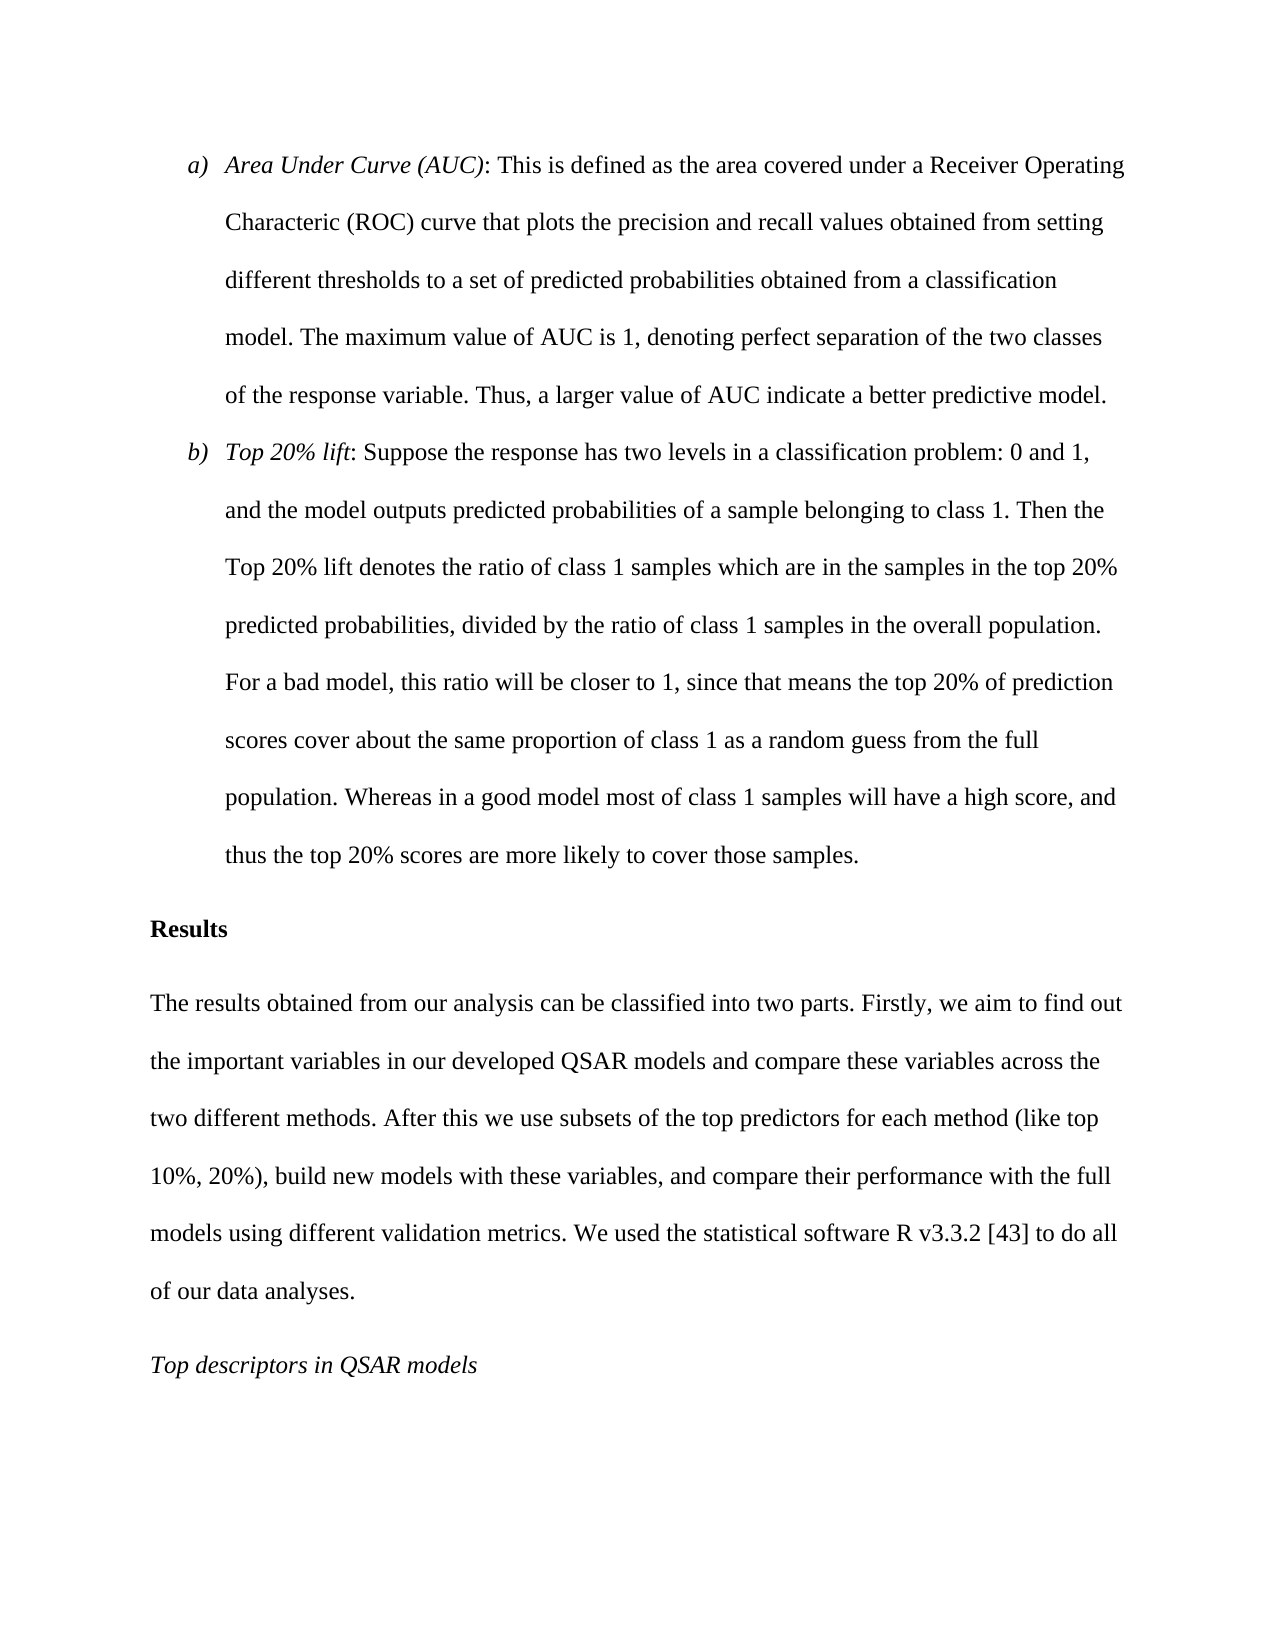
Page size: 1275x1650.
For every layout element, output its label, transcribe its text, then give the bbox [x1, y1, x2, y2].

text The results obtained from our analysis can be classified into two parts. Firstly, we aim to find out the important variables in our developed QSAR models and compare these variables across the two different methods. After this we use subsets of the top predictors for each method (like top 10%, 20%), build new models with these variables, and compare their performance with the full models using different validation metrics. We used the statistical software R v3.3.2 [43] to do all of our data analyses. [150, 988, 1125, 1304]
text Top descriptors in QSAR models [150, 1350, 1125, 1379]
list Area Under Curve (AUC): This is defined as the area covered under a Receiver Operating Characteric (ROC) curve that plots the precision and recall values obtained from setting different thresholds to a set of predicted probabilities obtained from a classification model. The maximum value of AUC is 1, denoting perfect separation of the two classes of the response variable. Thus, a larger value of AUC indicate a better predictive model. [187, 150, 1125, 409]
list Top 20% lift: Suppose the response has two levels in a classification problem: 0 and 1, and the model outputs predicted probabilities of a sample belonging to class 1. Then the Top 20% lift denotes the ratio of class 1 samples which are in the samples in the top 20% predicted probabilities, divided by the ratio of class 1 samples in the overall population. For a bad model, this ratio will be closer to 1, since that means the top 20% of prediction scores cover about the same proportion of class 1 as a random guess from the full population. Whereas in a good model most of class 1 samples will have a high score, and thus the top 20% scores are more likely to cover those samples. [187, 437, 1125, 869]
text Results [150, 914, 1125, 943]
